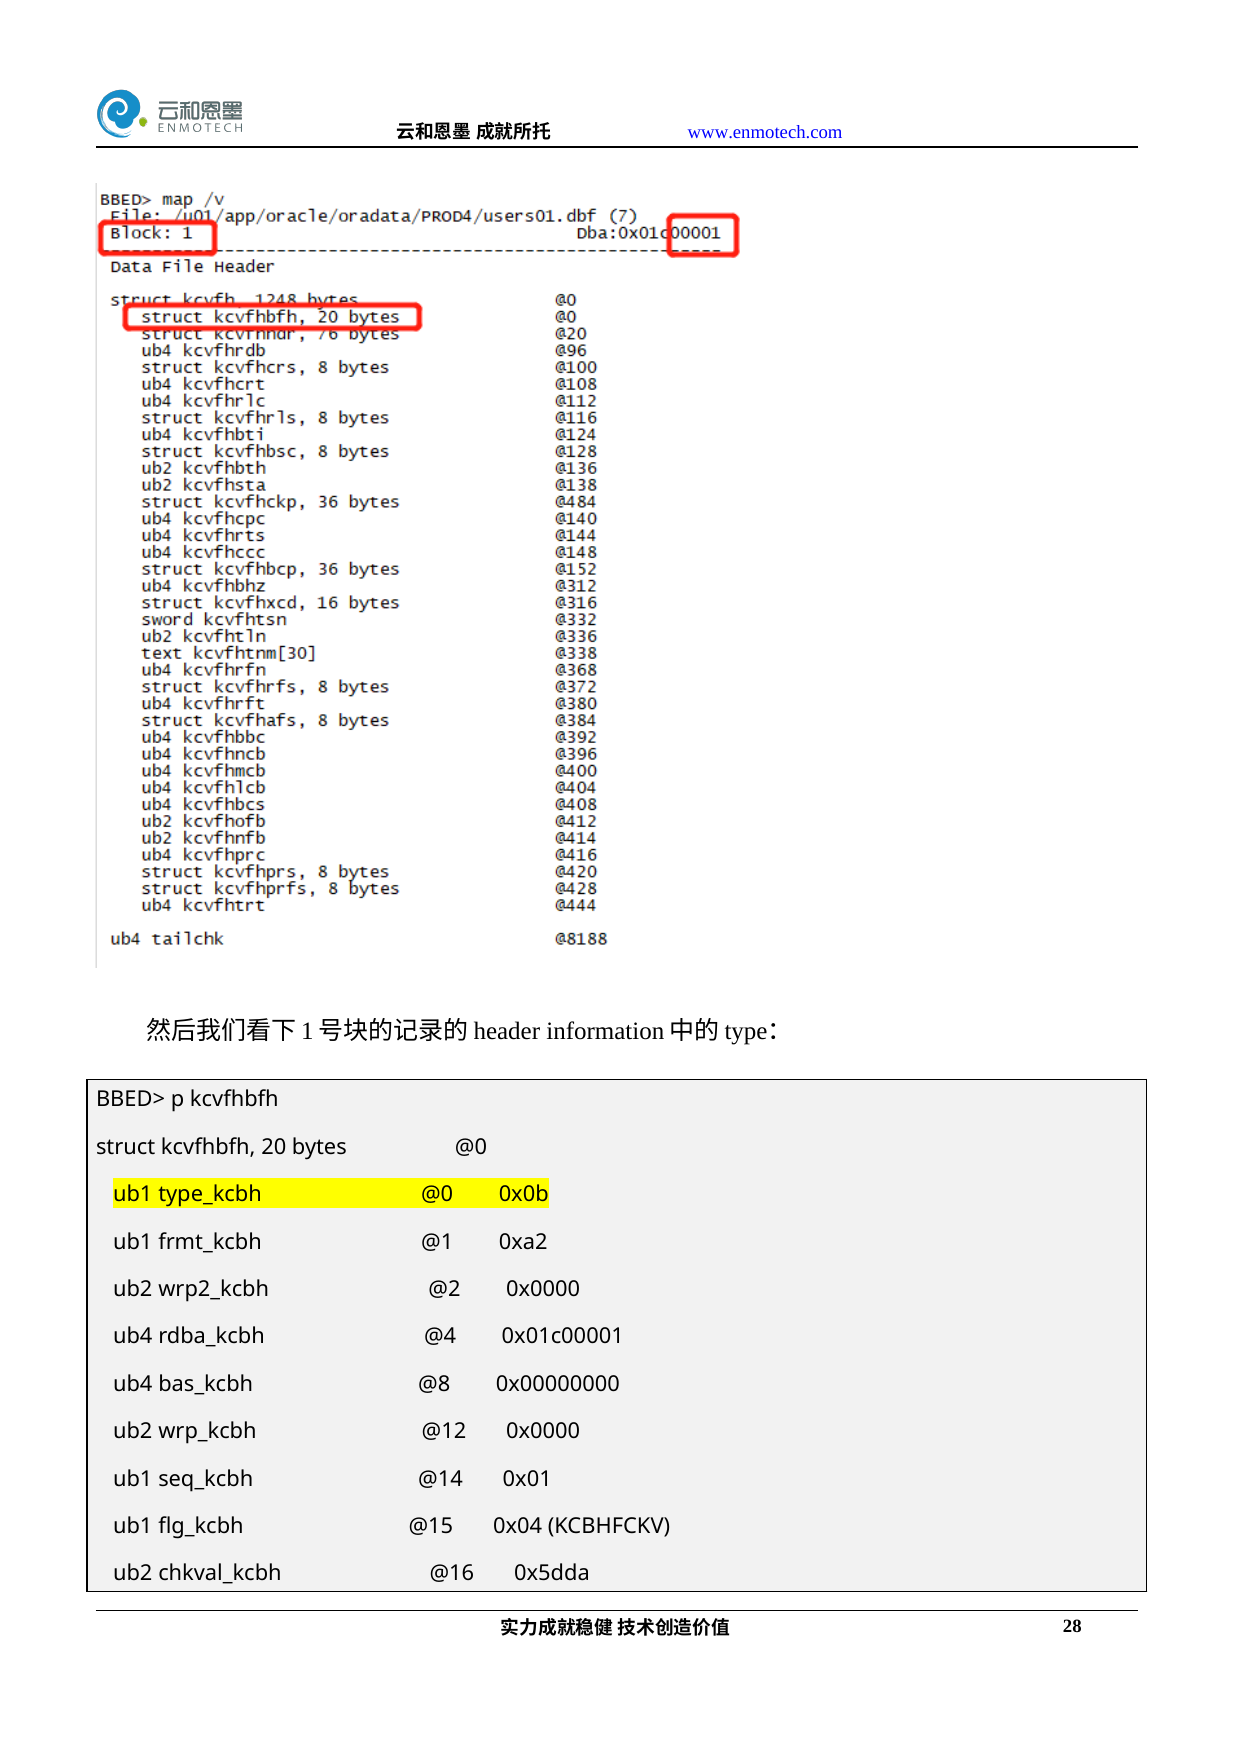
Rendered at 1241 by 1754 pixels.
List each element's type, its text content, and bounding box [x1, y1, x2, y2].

text ub2 wrp_kcbh @12 0x0000 [88, 1411, 1146, 1446]
text ub4 bas_kcbh @8 0x00000000 [88, 1363, 1146, 1399]
text ub4 rdba_kcbh @4 0x01c00001 [88, 1316, 1146, 1352]
picture [95, 88, 245, 139]
text ub1 frmt_kcbh @1 0xa2 [88, 1221, 1146, 1257]
text 然后我们看下1号块的记录的header information中的type： [96, 996, 1138, 1061]
text ub1 flg_kcbh @15 0x04 (KCBHFCKV) [88, 1506, 1146, 1541]
text ub2 wrp2_kcbh @2 0x0000 [88, 1268, 1146, 1304]
text ub2 chkval_kcbh @16 0x5dda [88, 1553, 1146, 1591]
picture [95, 183, 758, 968]
text BBED> p kcvfhbfh [88, 1080, 1146, 1114]
text ub1 type_kcbh @0 0x0b [88, 1174, 1146, 1209]
text ub1 seq_kcbh @14 0x01 [88, 1458, 1146, 1494]
text struct kcvfhbfh, 20 bytes @0 [88, 1126, 1146, 1162]
